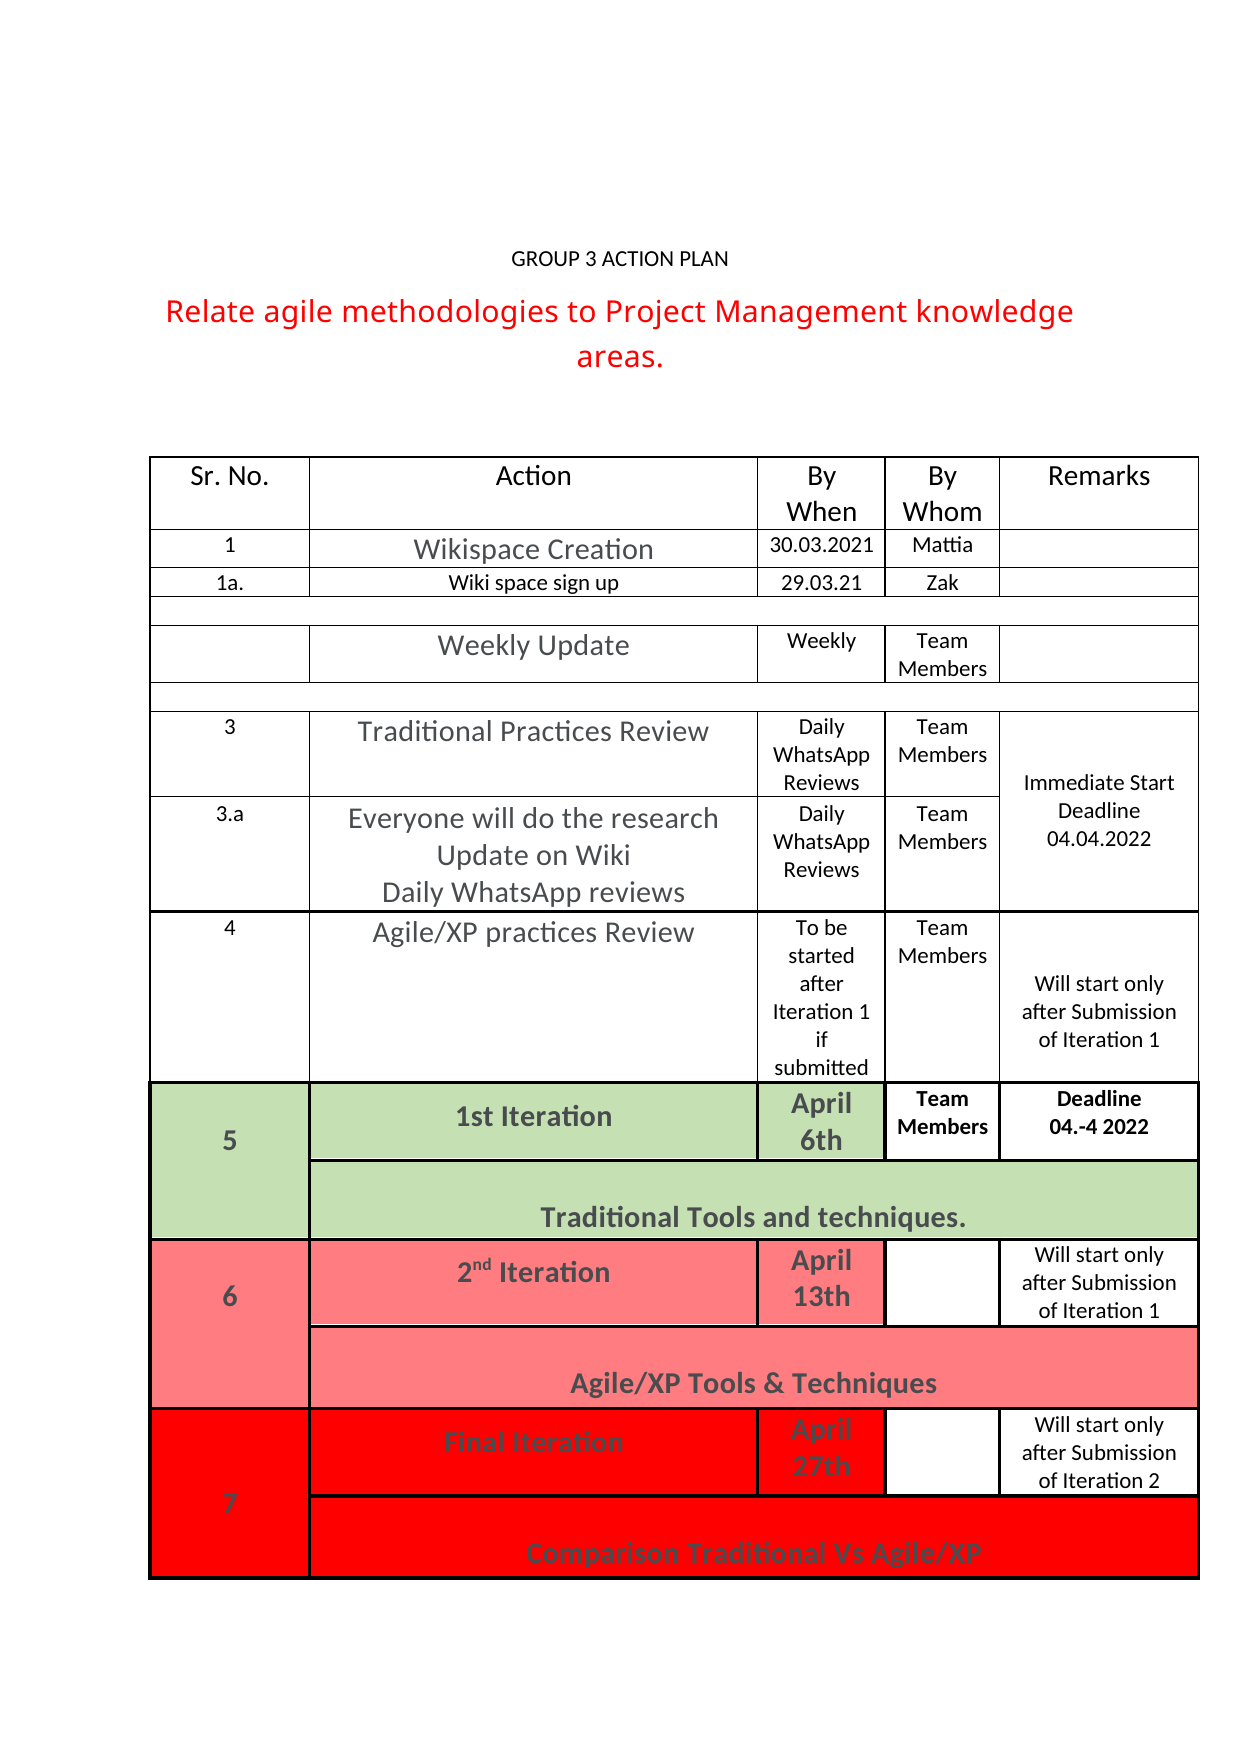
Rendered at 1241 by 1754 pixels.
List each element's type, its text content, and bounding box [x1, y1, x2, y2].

table_header By Whom [886, 458, 999, 529]
table_cell 5 [152, 1084, 308, 1237]
table_cell Weekly Update [310, 626, 757, 682]
table_cell 30.03.2021 [758, 530, 884, 567]
table_cell Will start only after Submission of Iteration 2 [1001, 1410, 1197, 1494]
table_cell Team Members [886, 913, 999, 1081]
table_cell 7 [152, 1410, 308, 1576]
table_cell Everyone will do the research Update on Wiki Daily WhatsApp reviews [310, 797, 757, 910]
table_cell Zak [886, 568, 999, 596]
table_cell Comparison Traditional Vs Agile/XP [311, 1498, 1197, 1576]
table_header Action [310, 458, 757, 529]
table_cell Team Members [886, 626, 999, 682]
table_cell [151, 597, 1198, 625]
table_cell Agile/XP Tools & Techniques [311, 1328, 1197, 1407]
table_cell Will start only after Submission of Iteration 1 [1000, 913, 1198, 1081]
table_cell Daily WhatsApp Reviews [758, 712, 884, 796]
table_cell Traditional Tools and techniques. [311, 1162, 1197, 1237]
table_cell 1a. [151, 568, 309, 596]
table_cell 3 [151, 712, 309, 796]
table_header Sr. No. [151, 458, 309, 529]
table_cell [887, 1241, 998, 1324]
table_cell Immediate Start Deadline 04.04.2022 [1000, 712, 1198, 910]
table_header By When [758, 458, 884, 529]
table_cell To be started after Iteration 1 if submitted [758, 913, 884, 1081]
table_cell [1000, 530, 1198, 567]
table_cell 2nd Iteration [311, 1241, 756, 1324]
table_cell [1000, 626, 1198, 682]
table_cell [1000, 568, 1198, 596]
table_cell Team Members [887, 1084, 998, 1158]
table_cell Final Iteration [311, 1410, 756, 1494]
table_cell Traditional Practices Review [310, 712, 757, 796]
table_cell [887, 1410, 998, 1494]
table_cell Team Members [886, 797, 999, 910]
table_cell Deadline 04.-4 2022 [1001, 1084, 1197, 1158]
table_cell 3.a [151, 797, 309, 910]
table_cell Wikispace Creation [310, 530, 757, 567]
table_cell [151, 683, 1198, 711]
table_cell April 6th [759, 1084, 883, 1158]
text Relate agile methodologies to Project Management knowledge areas. [150, 291, 1090, 376]
table_cell 1 [151, 530, 309, 567]
table_cell April 13th [759, 1241, 883, 1324]
table_cell Agile/XP practices Review [310, 913, 757, 1081]
table_cell 29.03.21 [758, 568, 884, 596]
table_header Remarks [1000, 458, 1198, 529]
table_cell [151, 626, 309, 682]
table_cell 1st Iteration [311, 1084, 756, 1158]
table_cell Daily WhatsApp Reviews [758, 797, 884, 910]
table_cell Team Members [886, 712, 999, 796]
table_cell April 27th [759, 1410, 883, 1494]
table_cell 4 [151, 913, 309, 1081]
text GROUP 3 ACTION PLAN [150, 244, 1090, 272]
table_cell Mattia [886, 530, 999, 567]
table_cell Weekly [758, 626, 884, 682]
table_cell 6 [152, 1241, 308, 1407]
table_cell Wiki space sign up [310, 568, 757, 596]
table_cell Will start only after Submission of Iteration 1 [1001, 1241, 1197, 1324]
